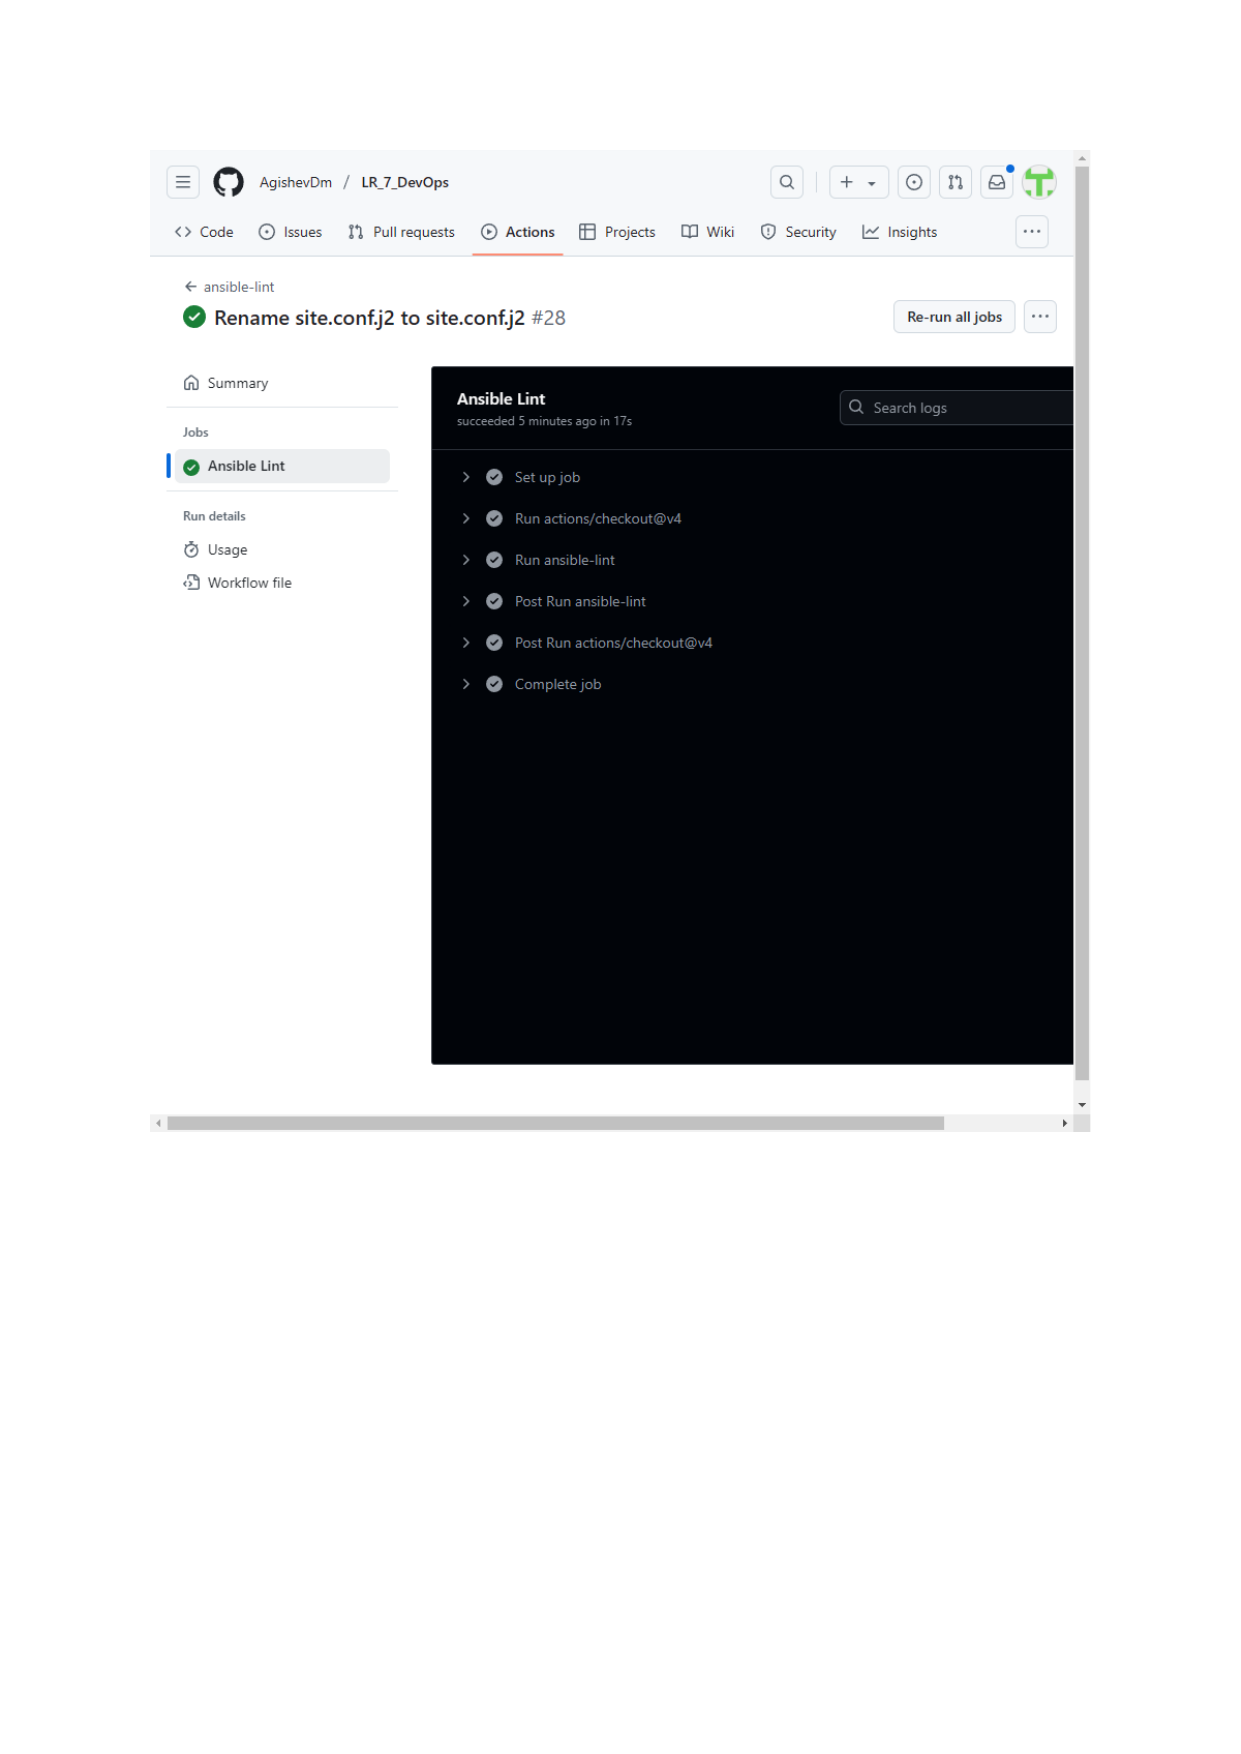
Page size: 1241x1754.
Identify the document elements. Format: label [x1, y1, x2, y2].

picture [150, 150, 1091, 1132]
